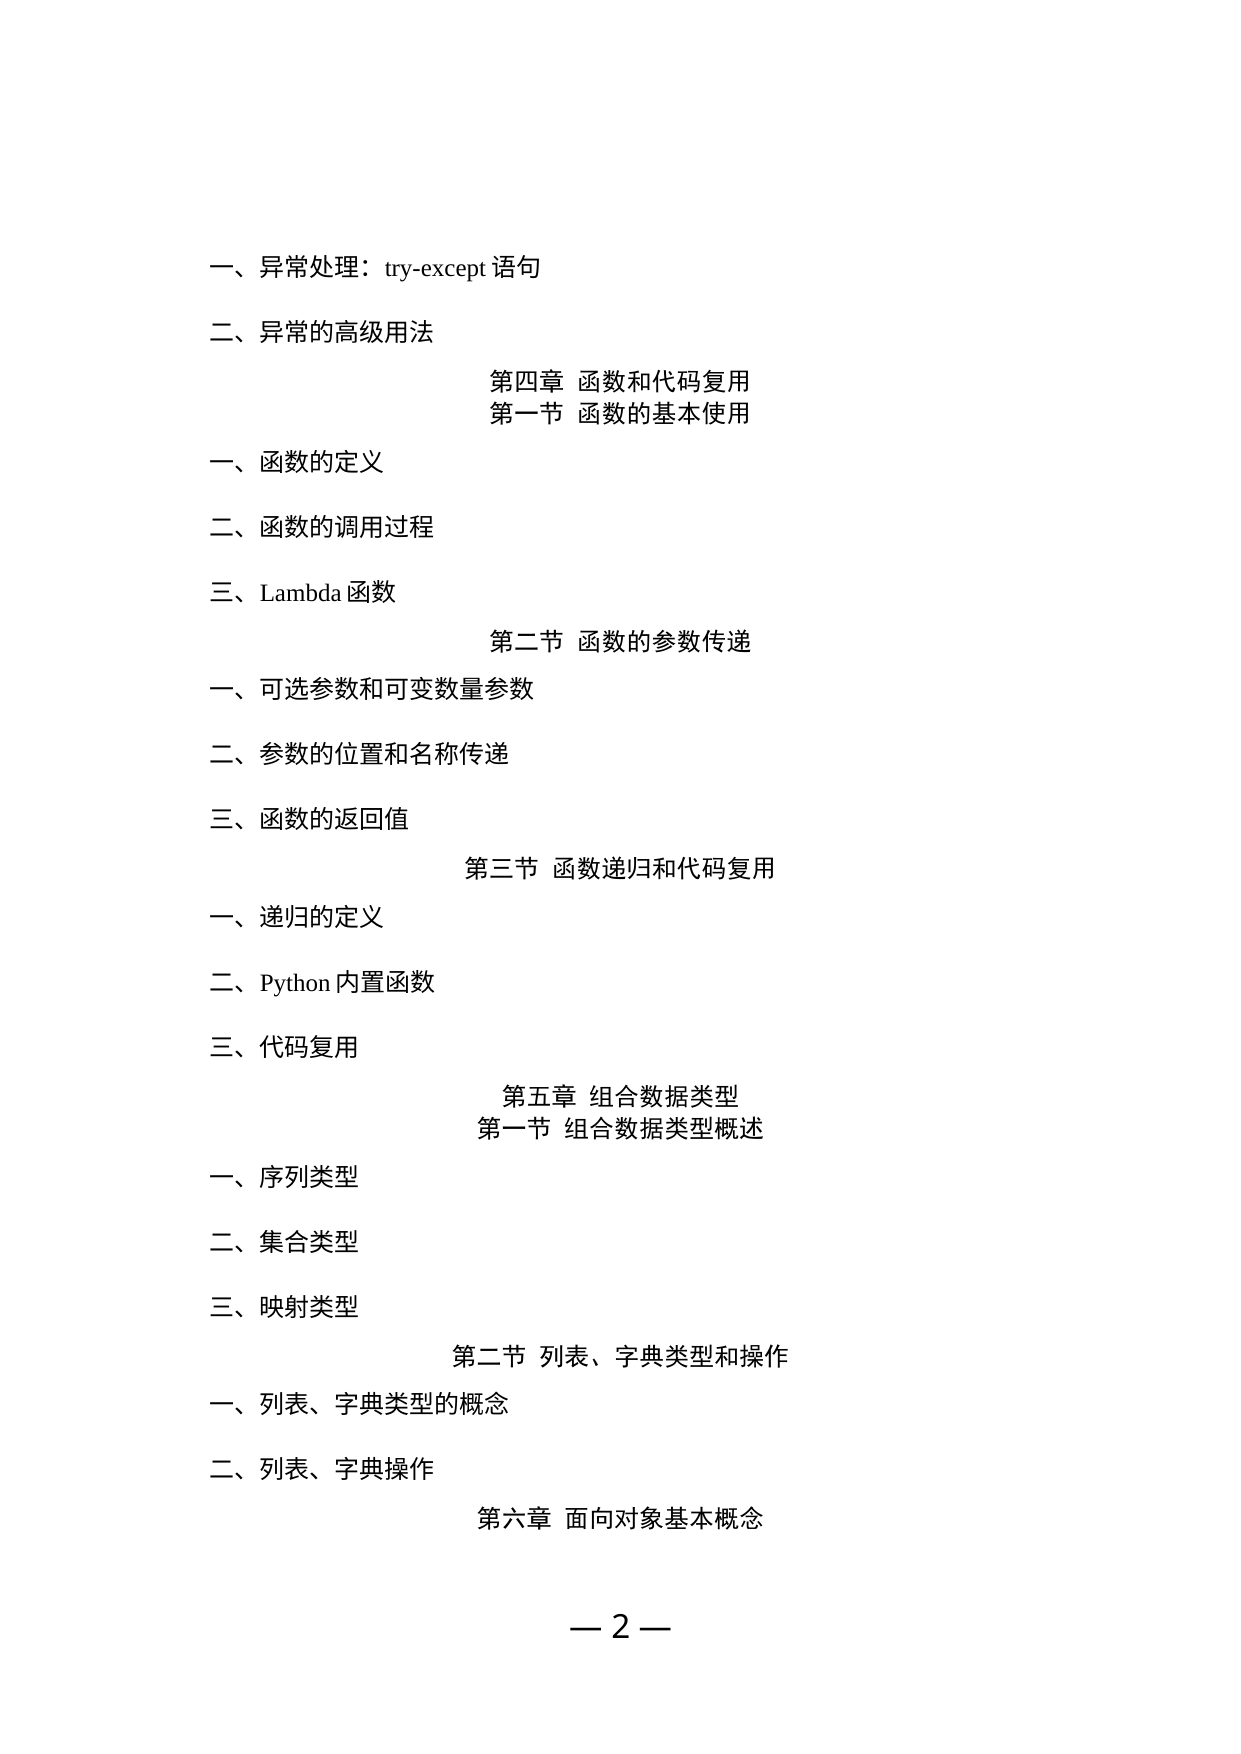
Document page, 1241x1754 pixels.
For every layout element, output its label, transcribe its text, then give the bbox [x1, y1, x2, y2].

text 三、函数的返回值 [159, 785, 1081, 850]
text 一、递归的定义 [159, 883, 1081, 948]
text 一、列表、字典类型的概念 [159, 1370, 1081, 1435]
text 三、Lambda函数 [159, 558, 1081, 623]
text 二、Python内置函数 [159, 948, 1081, 1013]
text 二、函数的调用过程 [159, 493, 1081, 558]
text 二、集合类型 [159, 1208, 1081, 1273]
text 第五章 组合数据类型 [159, 1078, 1081, 1110]
text 二、参数的位置和名称传递 [159, 720, 1081, 785]
text 二、列表、字典操作 [159, 1435, 1081, 1500]
text 三、代码复用 [159, 1013, 1081, 1078]
text 二、异常的高级用法 [159, 298, 1081, 363]
text 三、映射类型 [159, 1273, 1081, 1338]
text 第四章 函数和代码复用 [159, 363, 1081, 395]
text 一、可选参数和可变数量参数 [159, 655, 1081, 720]
text 一、异常处理：try-except语句 [159, 233, 1081, 298]
text 第六章 面向对象基本概念 [159, 1500, 1081, 1533]
text 第一节 组合数据类型概述 [159, 1110, 1081, 1143]
text 第三节 函数递归和代码复用 [159, 850, 1081, 883]
text 一、序列类型 [159, 1143, 1081, 1208]
text 第二节 函数的参数传递 [159, 623, 1081, 655]
text 第一节 函数的基本使用 [159, 395, 1081, 428]
text 第二节 列表、字典类型和操作 [159, 1338, 1081, 1370]
text 一、函数的定义 [159, 428, 1081, 493]
